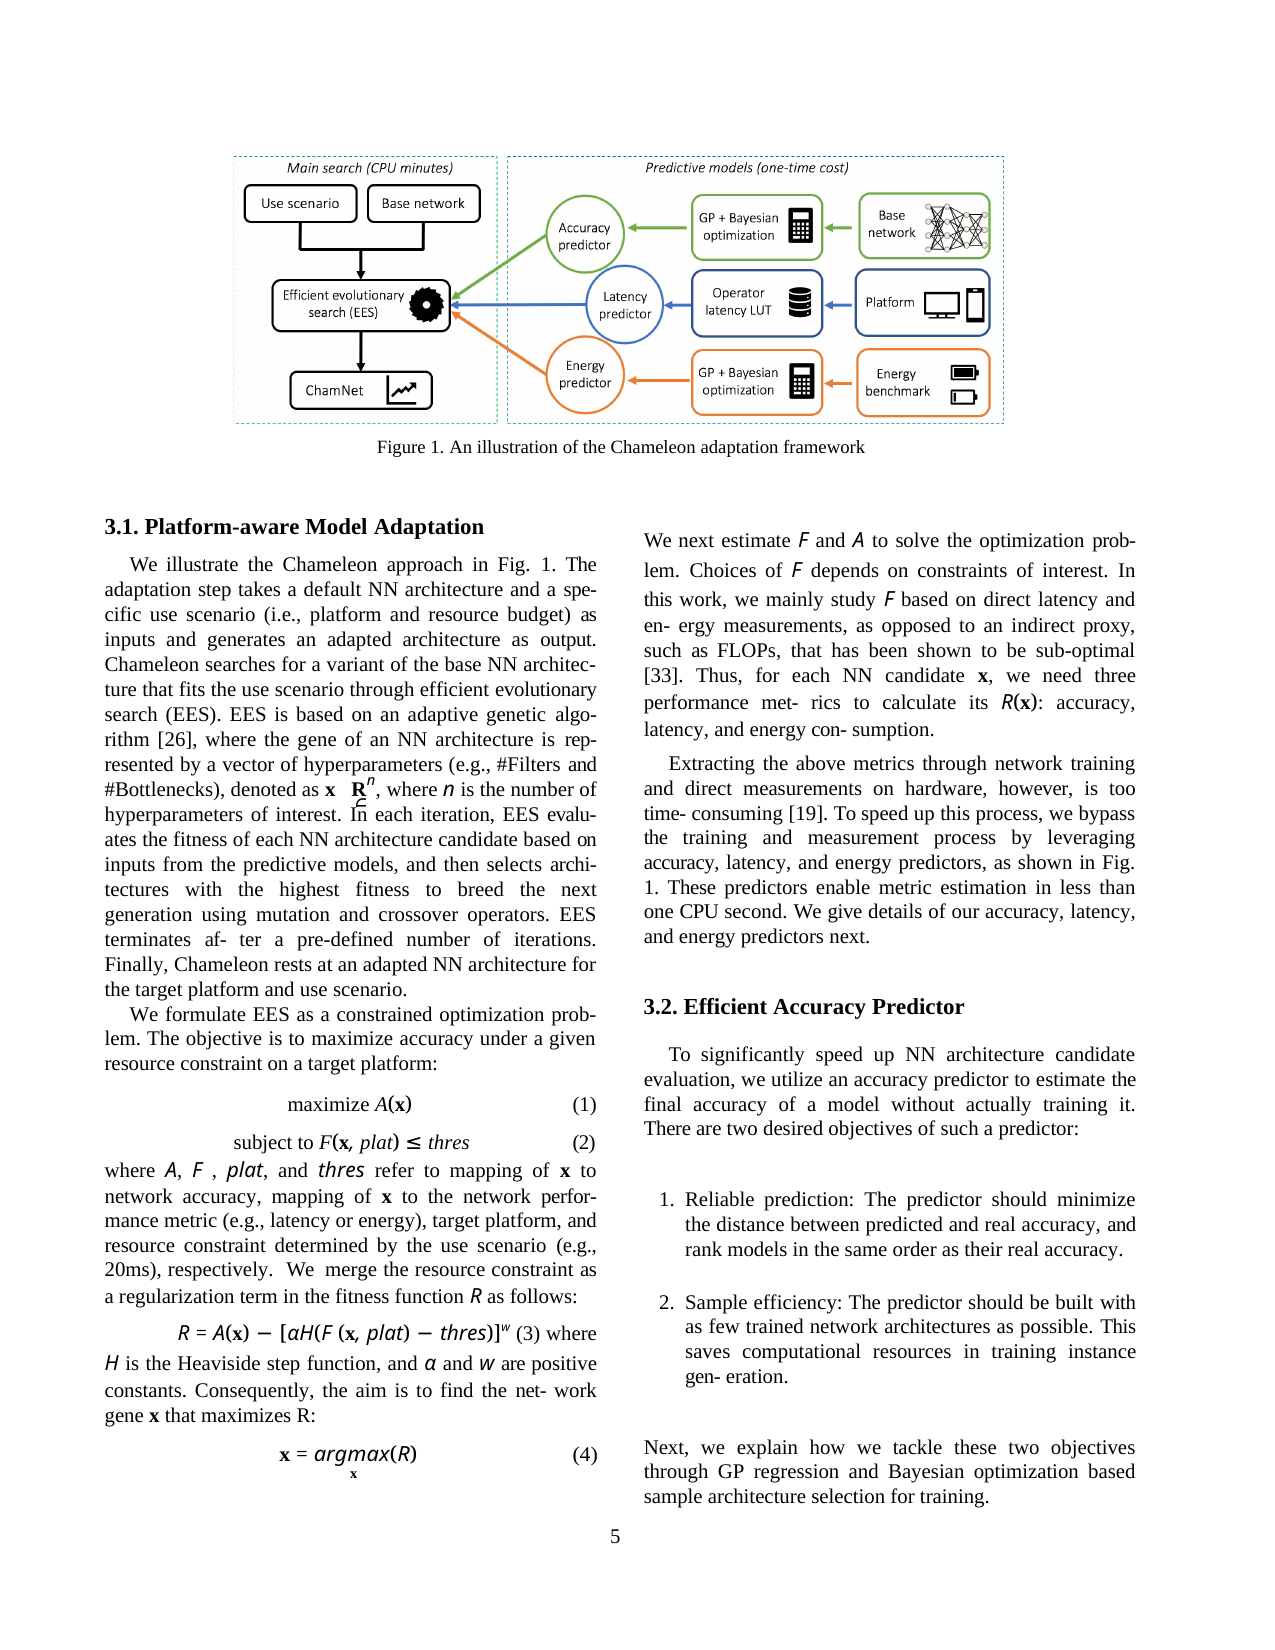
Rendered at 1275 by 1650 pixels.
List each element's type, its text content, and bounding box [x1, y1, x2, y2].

text x = argmax(R) (4) [279, 1443, 601, 1466]
text Next, we explain how we tackle these two objectives through GP regression and Bayesian optimization based sample architecture selection for training. [643, 1435, 1136, 1508]
text Figure 1. An illustration of the Chameleon adaptation framework [377, 436, 1275, 457]
list Reliable prediction: The predictor should minimize the distance between predicted and real accuracy, and rank models in the same order as their real accuracy. [659, 1187, 1136, 1261]
text We next estimate F and A to solve the optimization prob- lem. Choices of F depends on constraints of interest. In this work, we mainly study F based on direct latency and en- ergy measurements, as opposed to an indirect proxy, such as FLOPs, that has been shown to be sub-optimal [33]. Thus, for each NN candidate x, we need three performance met- rics to calculate its R(x): accuracy, latency, and energy con- sumption. [643, 526, 1136, 741]
text Extracting the above metrics through network training and direct measurements on hardware, however, is too time- consuming [19]. To speed up this process, we bypass the training and measurement process by leveraging accuracy, latency, and energy predictors, as shown in Fig. 1. These predictors enable metric estimation in less than one CPU second. We give details of our accuracy, latency, and energy predictors next. [643, 751, 1136, 948]
text We illustrate the Chameleon approach in Fig. 1. The adaptation step takes a default NN architecture and a spe- cific use scenario (i.e., platform and resource budget) as inputs and generates an adapted architecture as output. Chameleon searches for a variant of the base NN architec- ture that fits the use scenario through efficient evolutionary search (EES). EES is based on an adaptive genetic algo- rithm [26], where the gene of an NN architecture is rep- resented by a vector of hyperparameters (e.g., #Filters and #Bottlenecks), denoted as x Rn, where n is the number of hyperparameters of interest. In each iteration, EES evalu- ates the fitness of each NN architecture candidate based on inputs from the predictive models, and then selects archi- tectures with the highest fitness to breed the next generation using mutation and crossover operators. EES terminates af- ter a pre-defined number of iterations. Finally, Chameleon rests at an adapted NN architecture for the target platform and use scenario. [104, 552, 597, 1002]
picture [233, 156, 1004, 424]
text We formulate EES as a constrained optimization prob- lem. The objective is to maximize accuracy under a given resource constraint on a target platform: [104, 1002, 597, 1075]
subtitle Platform-aware Model Adaptation [104, 513, 601, 539]
subtitle Efficient Accuracy Predictor [643, 993, 1275, 1019]
text maximize A(x) (1) [287, 1089, 601, 1117]
list Sample efficiency: The predictor should be built with as few trained network architectures as possible. This saves computational resources in training instance gen- eration. [659, 1290, 1136, 1388]
text To significantly speed up NN architecture candidate evaluation, we utilize an accuracy predictor to estimate the final accuracy of a model without actually training it. There are two desired objectives of such a predictor: [643, 1042, 1136, 1140]
text subject to F(x, plat) ≤ thres (2) where A, F , plat, and thres refer to mapping of x to network accuracy, mapping of x to the network perfor- mance metric (e.g., latency or energy), target platform, and resource constraint determined by the use scenario (e.g., 20ms), respectively. We merge the resource constraint as a regularization term in the fitness function R as follows: [104, 1127, 597, 1310]
text x [106, 1466, 601, 1482]
text R = A(x) − [αH(F (x, plat) − thres)]w (3) where H is the Heaviside step function, and α and w are positive constants. Consequently, the aim is to find the net- work gene x that maximizes R: [104, 1318, 597, 1427]
